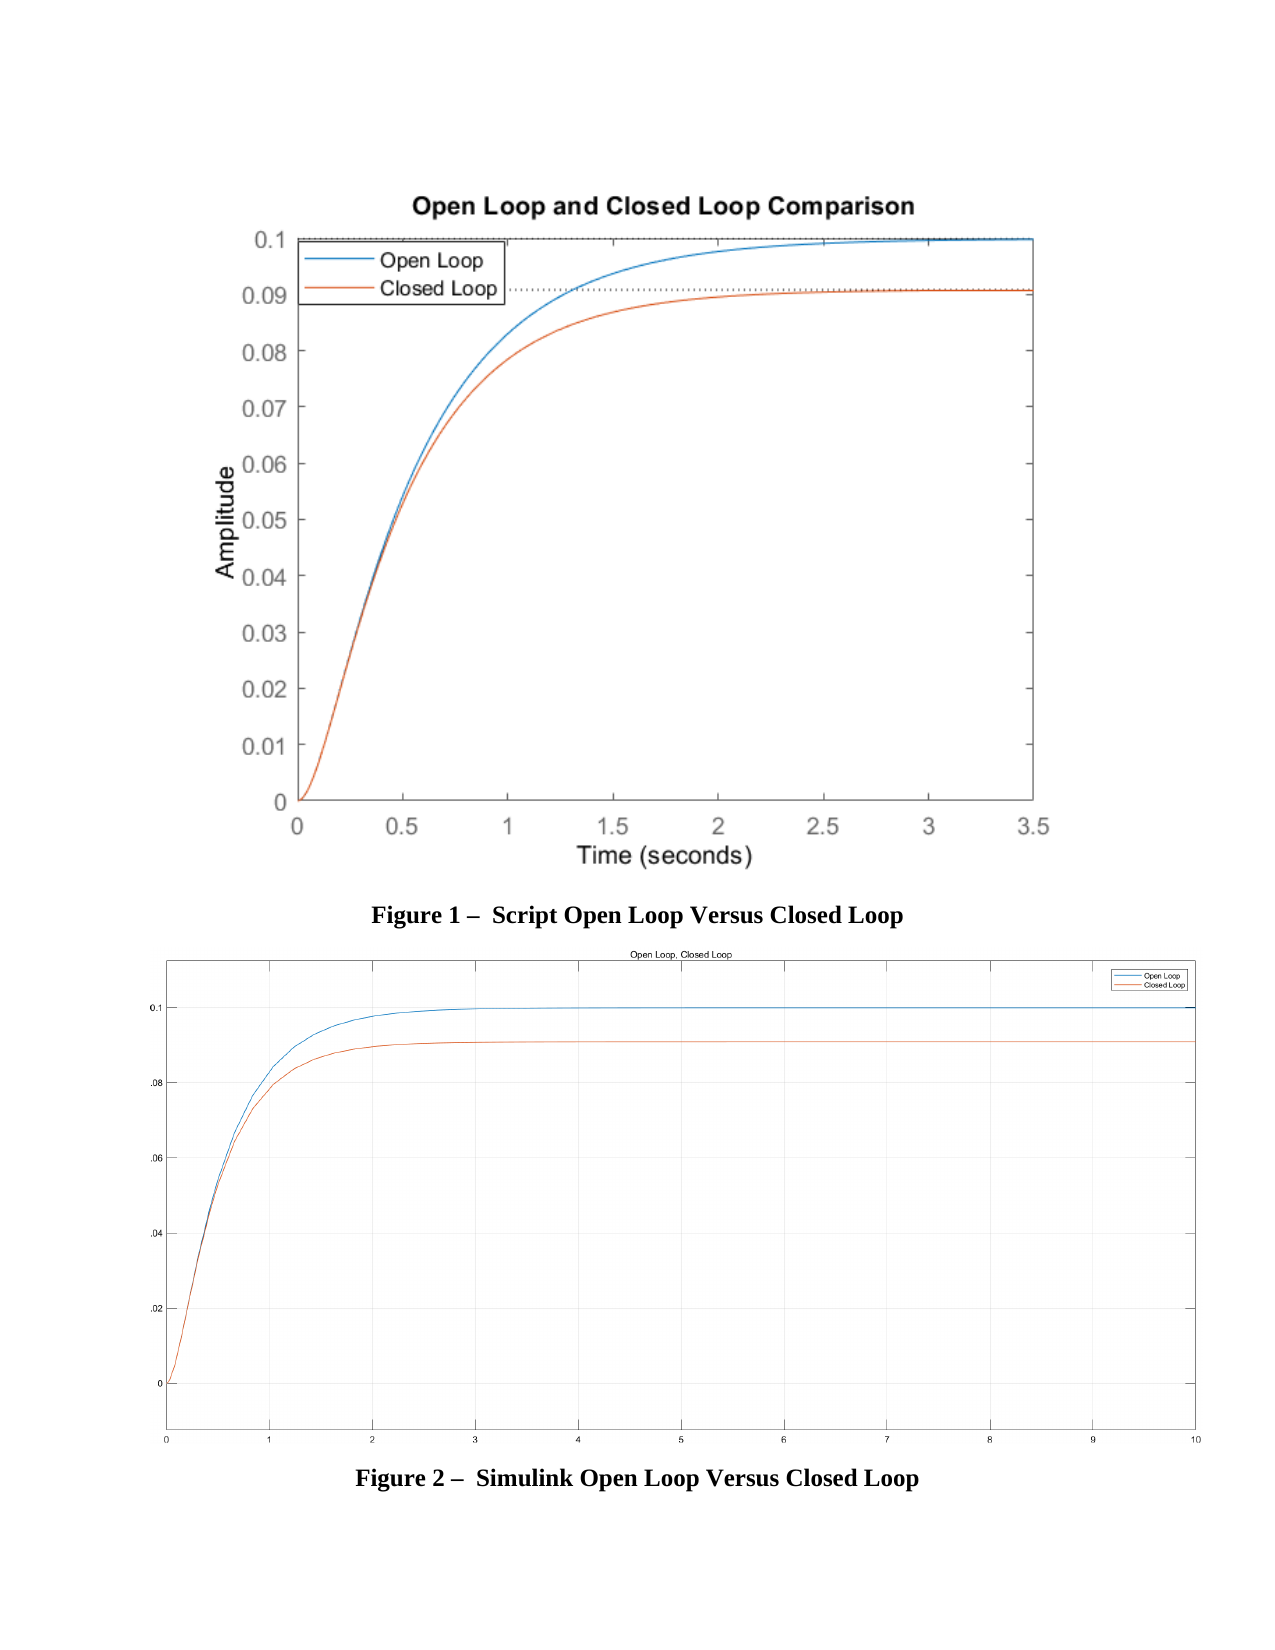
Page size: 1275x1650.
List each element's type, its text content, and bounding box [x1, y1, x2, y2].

picture [150, 947, 1203, 1444]
picture [150, 150, 1125, 882]
text Figure 1 – Script Open Loop Versus Closed Loop [150, 900, 1125, 929]
text Figure 2 – Simulink Open Loop Versus Closed Loop [150, 1463, 1125, 1492]
